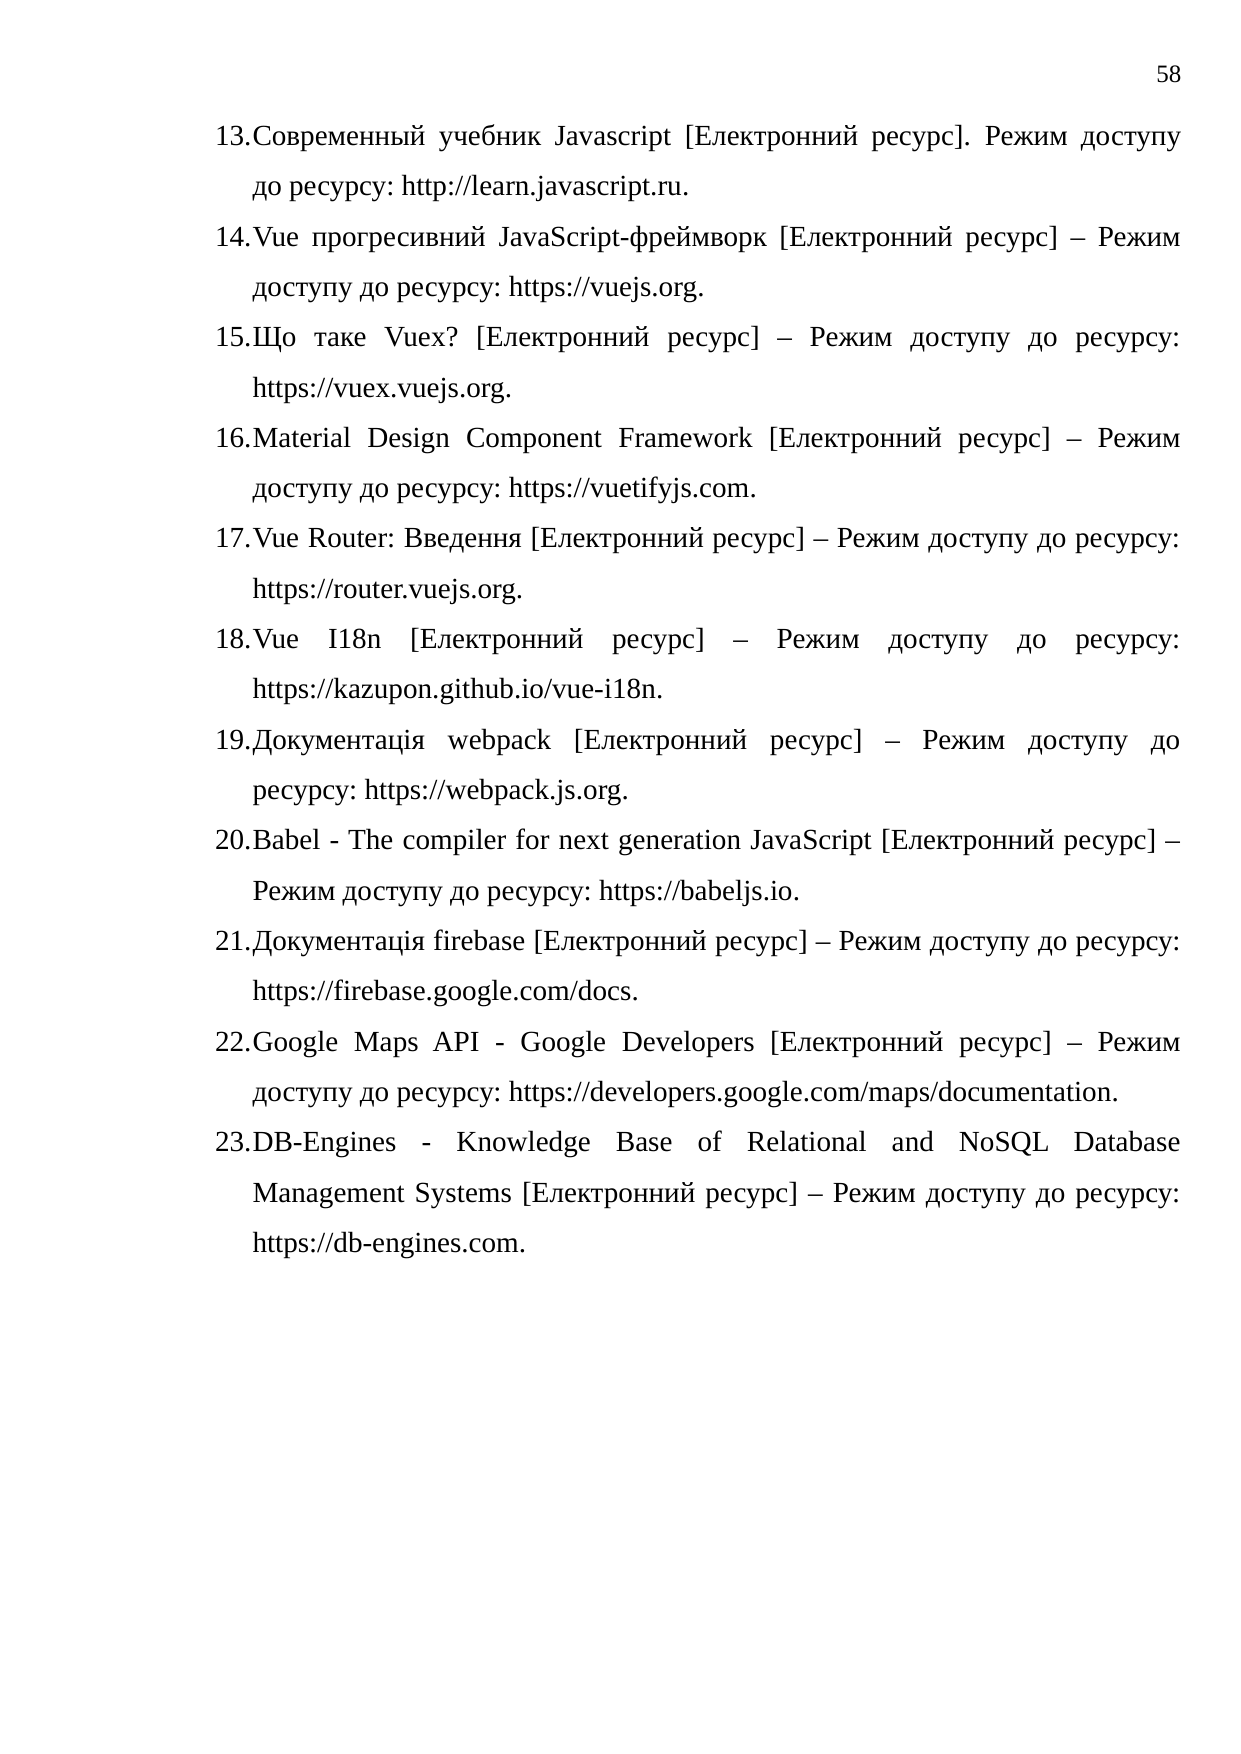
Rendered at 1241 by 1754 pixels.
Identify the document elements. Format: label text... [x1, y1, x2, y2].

list Vue I18n [Електронний ресурс] – Режим доступу до ресурсу: https://kazupon.github.io/vue-i18n. [215, 621, 1181, 705]
list Современный учебник Javascript [Електронний ресурс]. Режим доступу до ресурсу: http://learn.javascript.ru. [215, 118, 1181, 202]
list Babel - The compiler for next generation JavaScript [Електронний ресурс] – Режим доступу до ресурсу: https://babeljs.io. [215, 822, 1181, 906]
list Документація firebase [Електронний ресурс] – Режим доступу до ресурсу: https://firebase.google.com/docs. [215, 923, 1181, 1007]
list Що таке Vuex? [Електронний ресурс] – Режим доступу до ресурсу: https://vuex.vuejs.org. [215, 319, 1181, 403]
list Vue прогресивний JavaScript-фреймворк [Електронний ресурс] – Режим доступу до ресурсу: https://vuejs.org. [215, 219, 1181, 303]
list Google Maps API - Google Developers [Електронний ресурс] – Режим доступу до ресурсу: https://developers.google.com/maps/documentation. [215, 1024, 1181, 1108]
list Документація webpack [Електронний ресурс] – Режим доступу до ресурсу: https://webpack.js.org. [215, 722, 1181, 806]
list DB-Engines - Knowledge Base of Relational and NoSQL Database Management Systems [Електронний ресурс] – Режим доступу до ресурсу: https://db-engines.com. [215, 1124, 1181, 1258]
list Material Design Component Framework [Електронний ресурс] – Режим доступу до ресурсу: https://vuetifyjs.com. [215, 420, 1181, 504]
list Vue Router: Введення [Електронний ресурс] – Режим доступу до ресурсу: https://router.vuejs.org. [215, 521, 1181, 604]
